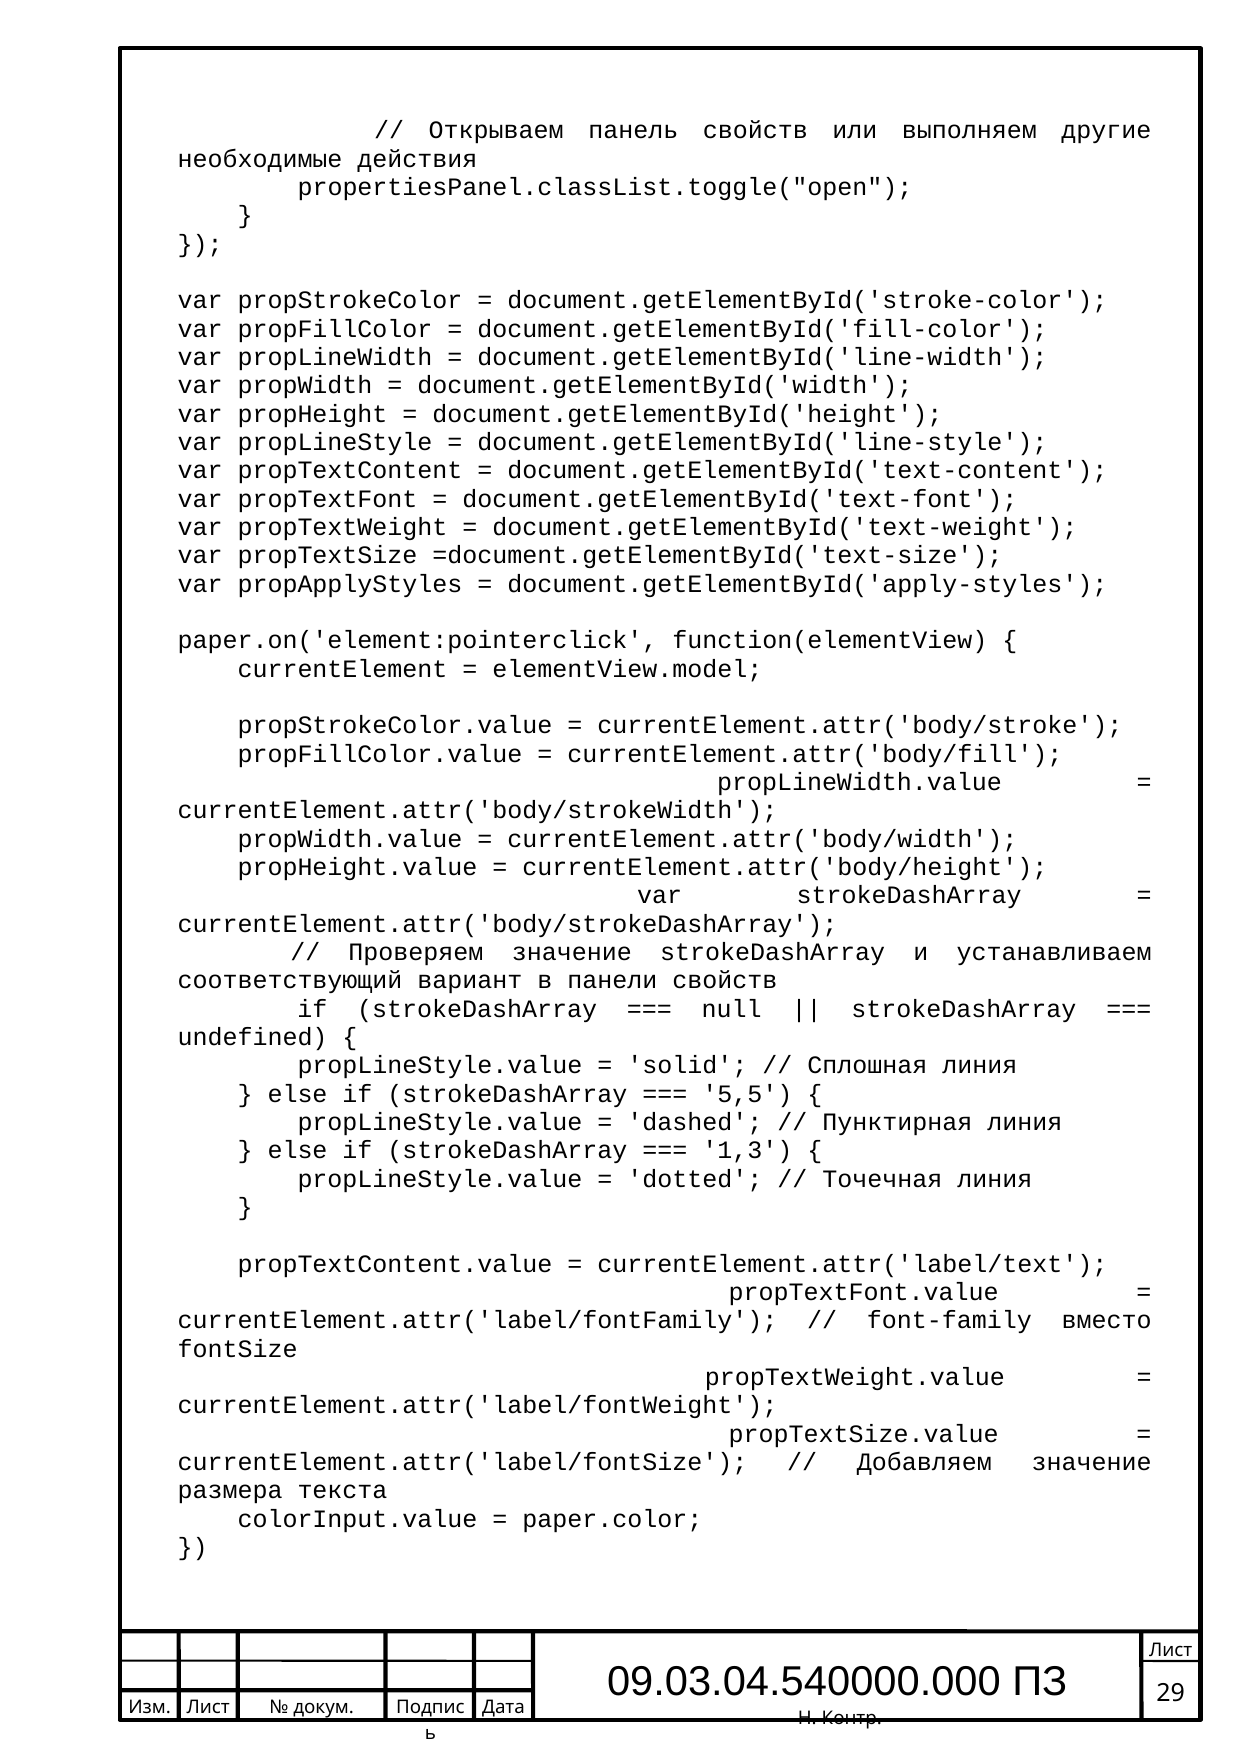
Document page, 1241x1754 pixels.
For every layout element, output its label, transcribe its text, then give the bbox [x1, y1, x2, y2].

text paper.on('element:pointerclick', function(elementView) { [177, 628, 1152, 656]
text colorInput.value = paper.color; [177, 1506, 1152, 1535]
text propWidth.value = currentElement.attr('body/width'); [177, 826, 1152, 855]
text var propApplyStyles = document.getElementById('apply-styles'); [177, 571, 1152, 600]
text } [177, 1195, 1152, 1223]
text propTextFont.value = currentElement.attr('label/fontFamily'); // font-family вместо fontSize [177, 1280, 1152, 1365]
text propHeight.value = currentElement.attr('body/height'); [177, 855, 1152, 883]
text // Открываем панель свойств или выполняем другие необходимые действия [177, 118, 1152, 175]
text currentElement = elementView.model; [177, 656, 1152, 685]
text propLineStyle.value = 'solid'; // Сплошная линия [177, 1053, 1152, 1081]
text if (strokeDashArray === null || strokeDashArray === undefined) { [177, 996, 1152, 1053]
text propFillColor.value = currentElement.attr('body/fill'); [177, 741, 1152, 770]
text var propTextContent = document.getElementById('text-content'); [177, 458, 1152, 486]
text propLineWidth.value = currentElement.attr('body/strokeWidth'); [177, 770, 1152, 826]
text propLineStyle.value = 'dashed'; // Пунктирная линия [177, 1110, 1152, 1138]
text var propTextFont = document.getElementById('text-font'); [177, 486, 1152, 515]
text propTextContent.value = currentElement.attr('label/text'); [177, 1251, 1152, 1280]
text // Проверяем значение strokeDashArray и устанавливаем соответствующий вариант в панели свойств [177, 940, 1152, 996]
text propLineStyle.value = 'dotted'; // Точечная линия [177, 1166, 1152, 1195]
text propStrokeColor.value = currentElement.attr('body/stroke'); [177, 713, 1152, 741]
text var propStrokeColor = document.getElementById('stroke-color'); [177, 288, 1152, 316]
text propertiesPanel.classList.toggle("open"); [177, 175, 1152, 203]
text var strokeDashArray = currentElement.attr('body/strokeDashArray'); [177, 883, 1152, 940]
text var propTextWeight = document.getElementById('text-weight'); [177, 515, 1152, 543]
text var propWidth = document.getElementById('width'); [177, 373, 1152, 401]
text } [177, 203, 1152, 231]
text } else if (strokeDashArray === '5,5') { [177, 1081, 1152, 1110]
text propTextWeight.value = currentElement.attr('label/fontWeight'); [177, 1365, 1152, 1421]
text }); [177, 231, 1152, 260]
text var propLineWidth = document.getElementById('line-width'); [177, 345, 1152, 373]
text var propFillColor = document.getElementById('fill-color'); [177, 316, 1152, 345]
text var propTextSize =document.getElementById('text-size'); [177, 543, 1152, 571]
text propTextSize.value = currentElement.attr('label/fontSize'); // Добавляем значение размера текста [177, 1421, 1152, 1506]
text } else if (strokeDashArray === '1,3') { [177, 1138, 1152, 1166]
text var propHeight = document.getElementById('height'); [177, 401, 1152, 430]
text }) [177, 1535, 1152, 1563]
text var propLineStyle = document.getElementById('line-style'); [177, 430, 1152, 458]
